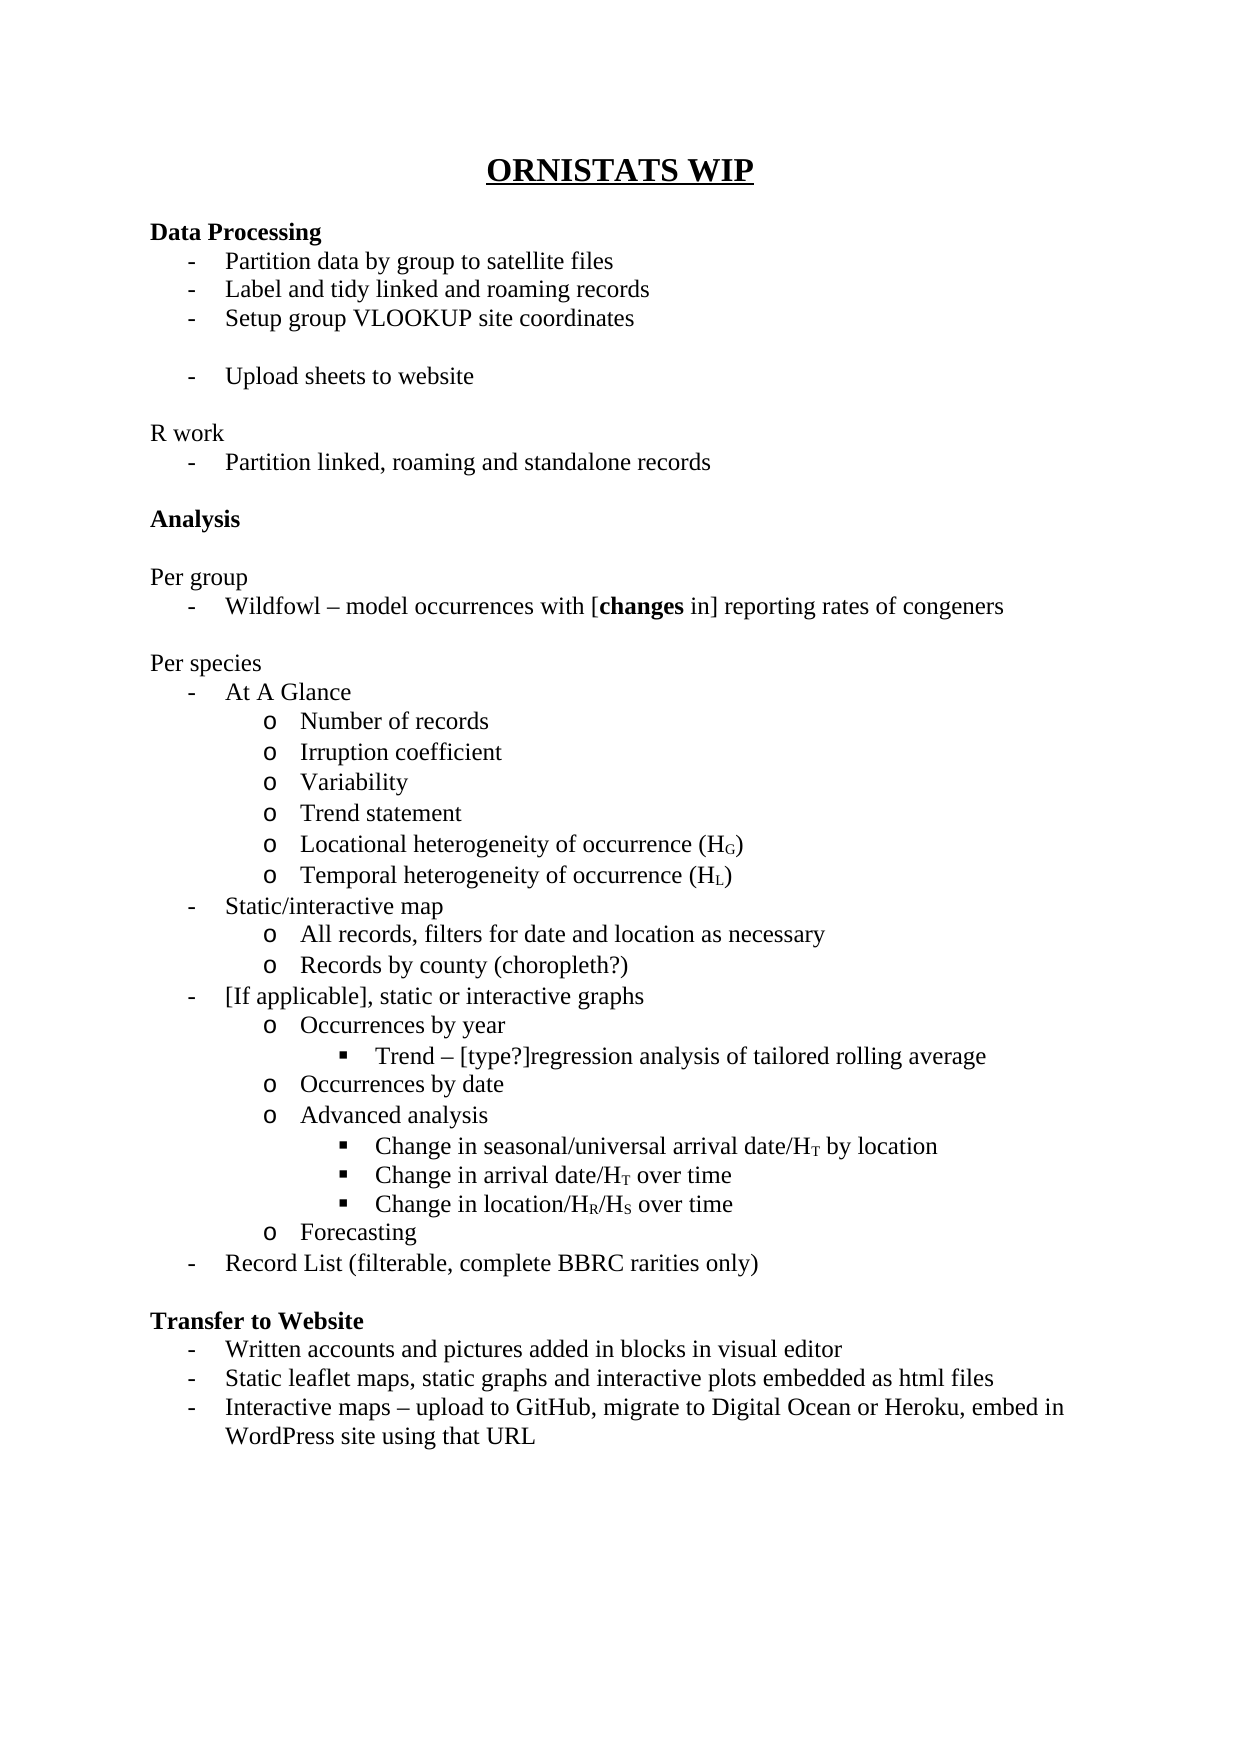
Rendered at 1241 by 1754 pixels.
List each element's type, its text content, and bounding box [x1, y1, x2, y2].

text Per species [150, 648, 1090, 677]
list Static leaflet maps, static graphs and interactive plots embedded as html files [187, 1363, 1090, 1392]
list Occurrences by date [262, 1069, 1090, 1100]
list [If applicable], static or interactive graphs [187, 981, 1090, 1010]
list At A Glance [187, 677, 1090, 706]
list Trend – [type?]regression analysis of tailored rolling average [337, 1041, 1090, 1069]
text ORNISTATS WIP [150, 150, 1090, 188]
list Locational heterogeneity of occurrence (HG) [262, 829, 1090, 860]
list Label and tidy linked and roaming records [187, 274, 1090, 303]
list Written accounts and pictures added in blocks in visual editor [187, 1334, 1090, 1363]
list Interactive maps – upload to GitHub, migrate to Digital Ocean or Heroku, embed in WordPress site using that URL [187, 1392, 1090, 1449]
list Static/interactive map [187, 891, 1090, 919]
list Irruption coefficient [262, 737, 1090, 767]
text R work [150, 418, 1090, 447]
text Per group [150, 562, 1090, 591]
list All records, filters for date and location as necessary [262, 919, 1090, 950]
list Trend statement [262, 798, 1090, 829]
list Partition linked, roaming and standalone records [187, 447, 1090, 476]
text Data Processing [150, 217, 1090, 246]
list Change in location/HR/HS over time [337, 1189, 1090, 1217]
list Forecasting [262, 1217, 1090, 1248]
text Analysis [150, 504, 1090, 533]
list Variability [262, 767, 1090, 798]
list Temporal heterogeneity of occurrence (HL) [262, 860, 1090, 891]
list Change in seasonal/universal arrival date/HT by location [337, 1131, 1090, 1160]
list Upload sheets to website [187, 361, 1090, 389]
list Number of records [262, 706, 1090, 737]
list Change in arrival date/HT over time [337, 1160, 1090, 1189]
list Record List (filterable, complete BBRC rarities only) [187, 1248, 1090, 1277]
list Occurrences by year [262, 1010, 1090, 1041]
list Wildfowl – model occurrences with [changes in] reporting rates of congeners [187, 591, 1090, 619]
list Advanced analysis [262, 1100, 1090, 1131]
list Setup group VLOOKUP site coordinates [187, 303, 1090, 332]
list Records by county (choropleth?) [262, 950, 1090, 981]
list Partition data by group to satellite files [187, 246, 1090, 274]
text Transfer to Website [150, 1306, 1090, 1334]
